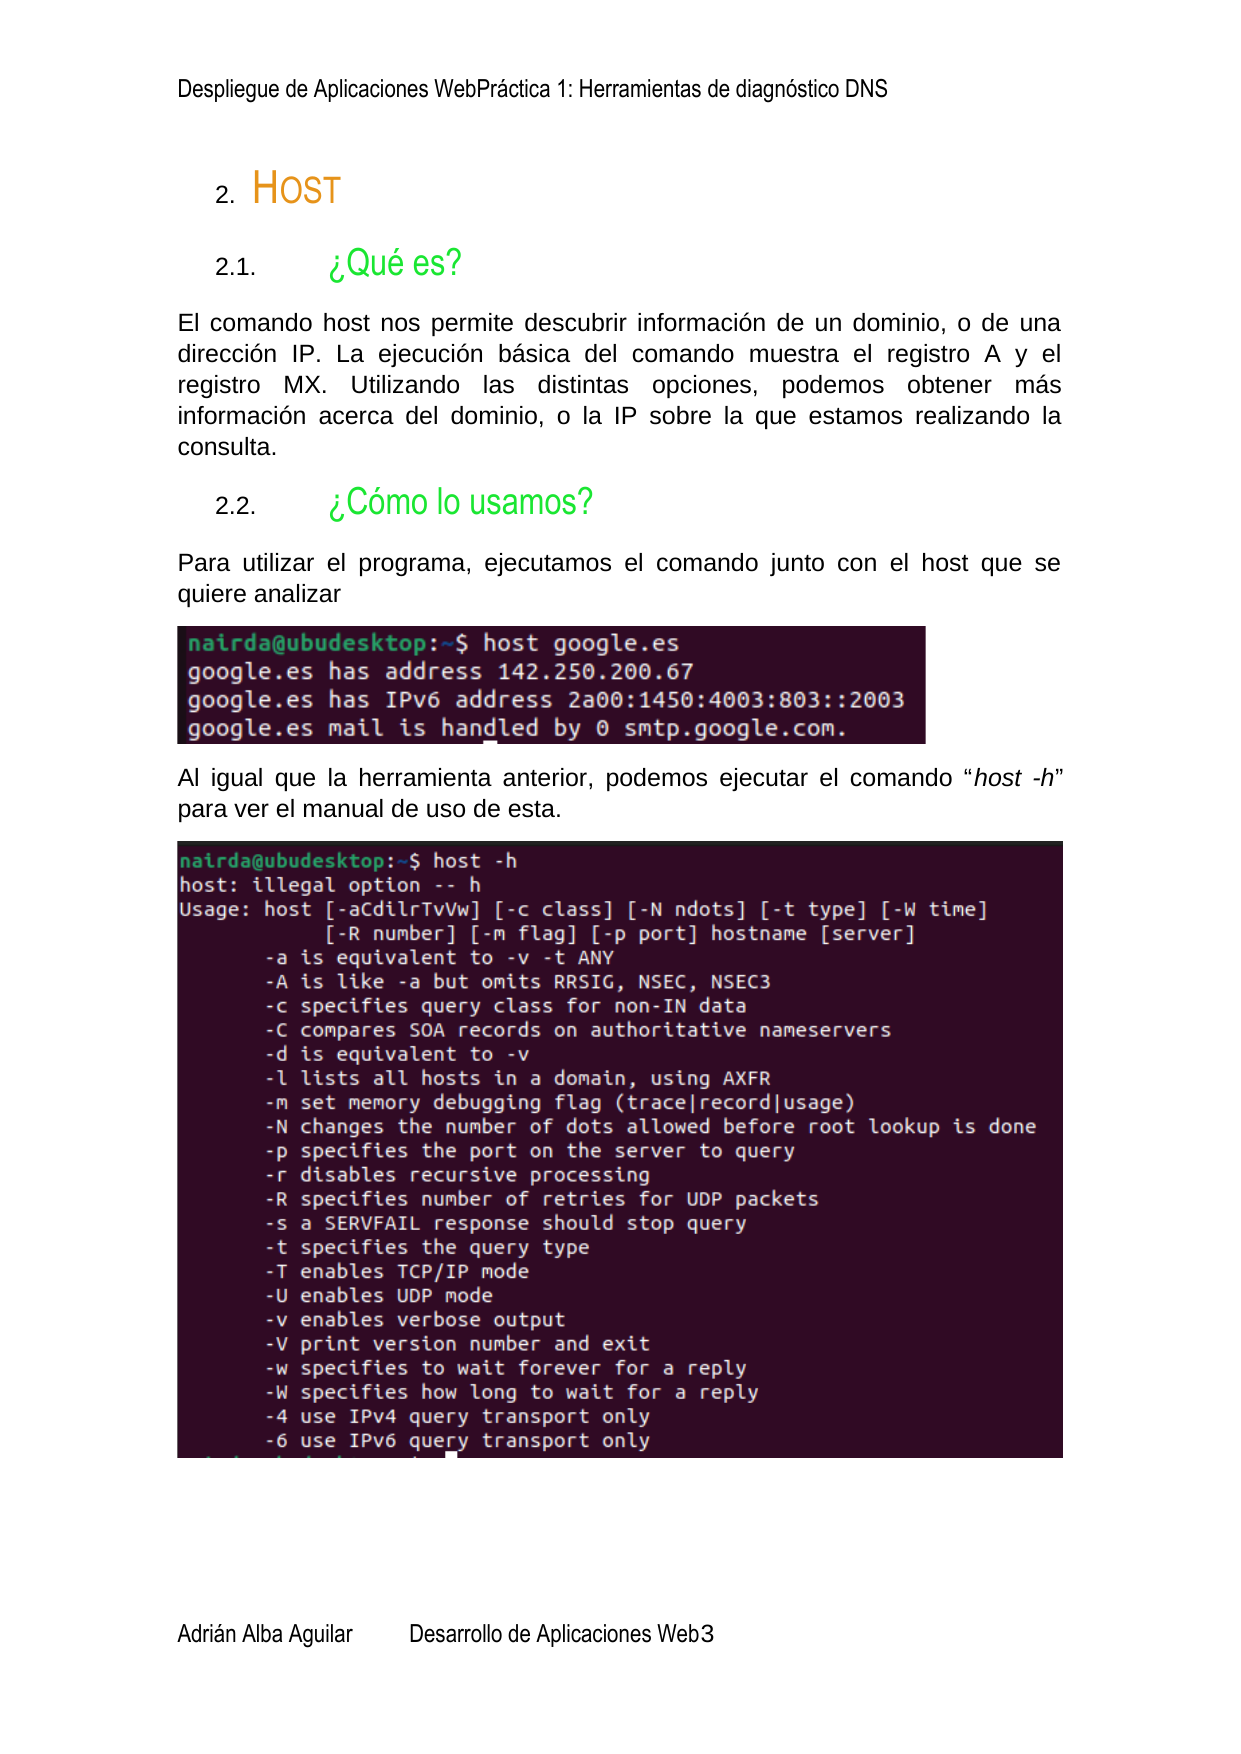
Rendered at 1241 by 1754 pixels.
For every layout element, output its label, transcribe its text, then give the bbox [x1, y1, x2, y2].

list Host [215, 160, 1063, 215]
picture [177, 841, 1063, 1458]
list ¿Qué es? [215, 240, 1063, 283]
text Para utilizar el programa, ejecutamos el comando junto con el host que se quiere analizar [177, 548, 1063, 607]
list ¿Cómo lo usamos? [215, 480, 1063, 523]
text Al igual que la herramienta anterior, podemos ejecutar el comando “host -h” para ver el manual de uso de esta. [177, 763, 1063, 822]
text El comando host nos permite descubrir información de un dominio, o de una dirección IP. La ejecución básica del comando muestra el registro A y el registro MX. Utilizando las distintas opciones, podemos obtener más información acerca del dominio, o la IP sobre la que estamos realizando la consulta. [177, 308, 1063, 461]
picture [177, 626, 926, 744]
